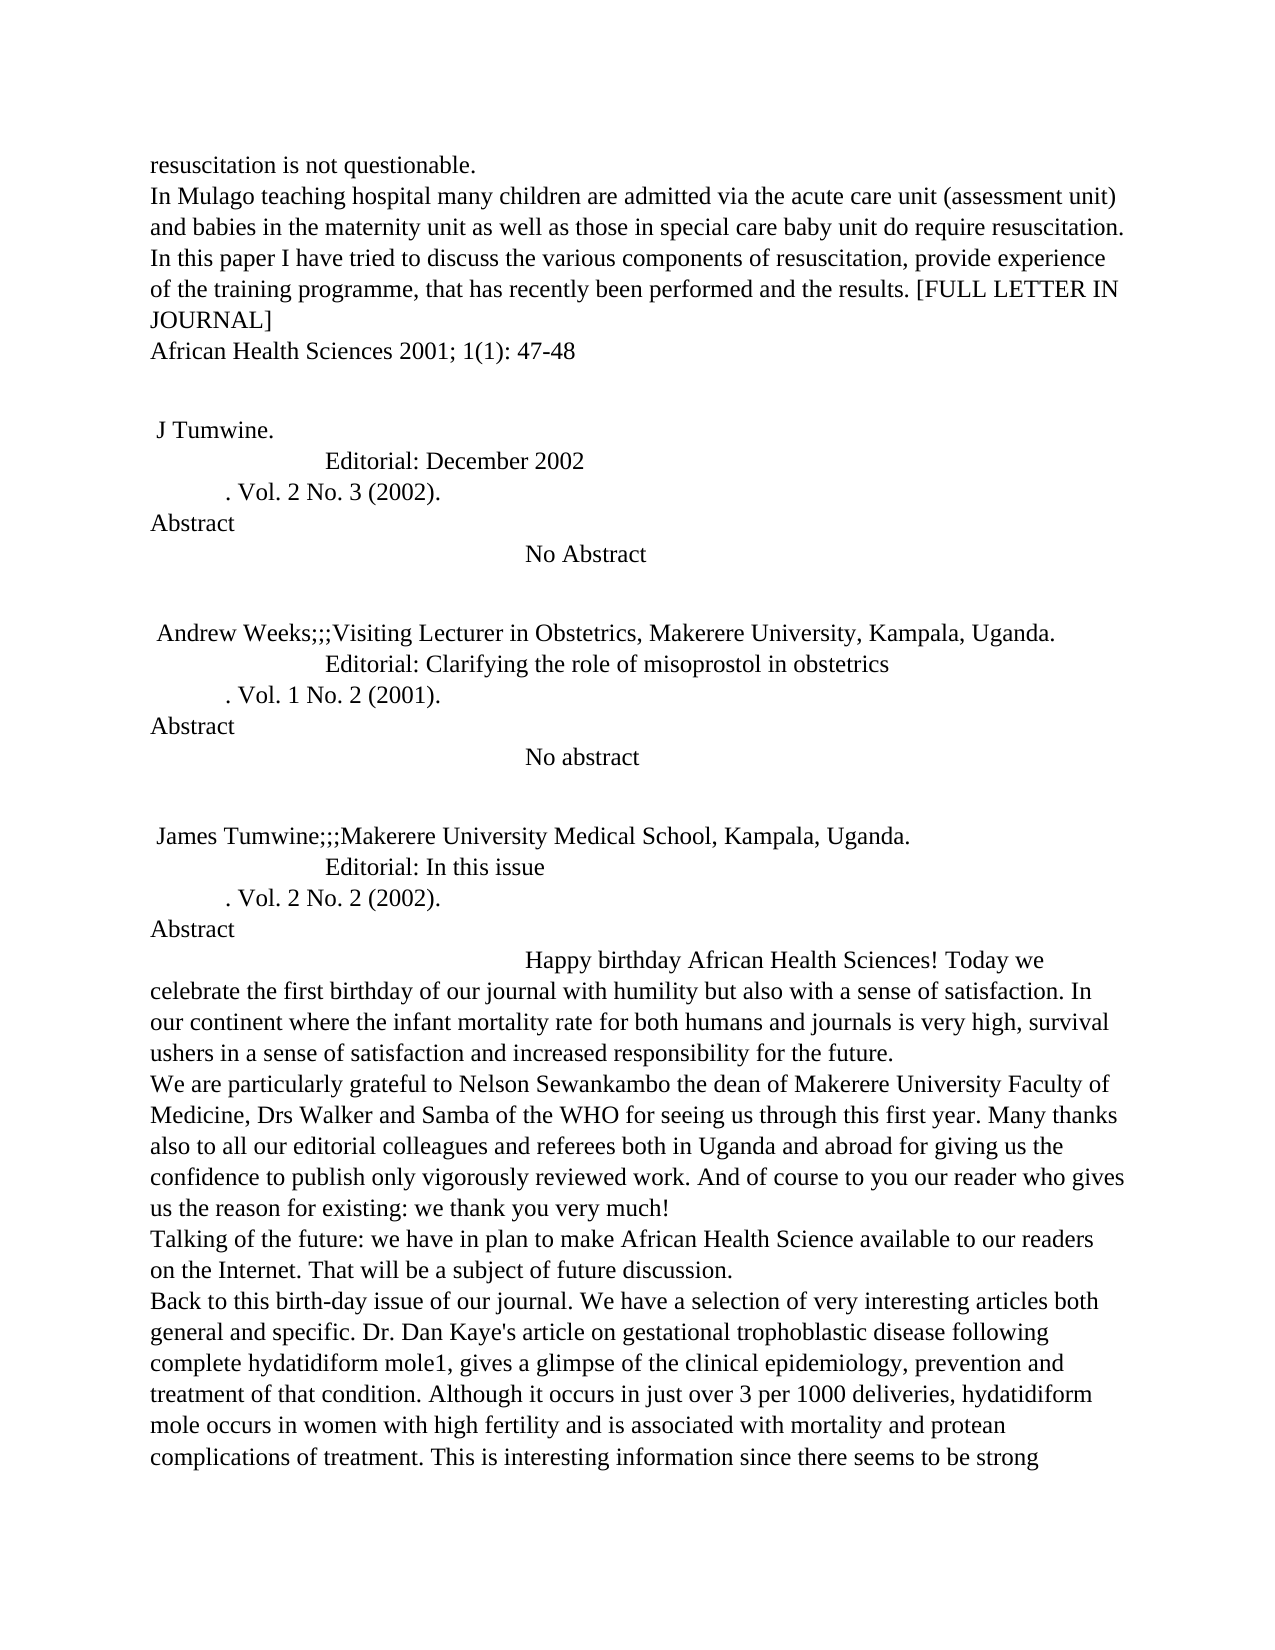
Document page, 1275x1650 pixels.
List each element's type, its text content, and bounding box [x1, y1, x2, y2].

text Andrew Weeks;;;Visiting Lecturer in Obstetrics, Makerere University, Kampala, Uganda. Editorial: Clarifying the role of misoprostol in obstetrics . Vol. 1 No. 2 (2001). Abstract No abstract [150, 618, 1125, 802]
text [150, 821, 1125, 1470]
text J Tumwine. Editorial: December 2002 . Vol. 2 No. 3 (2002). Abstract No Abstract [150, 415, 1125, 599]
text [150, 150, 1125, 396]
